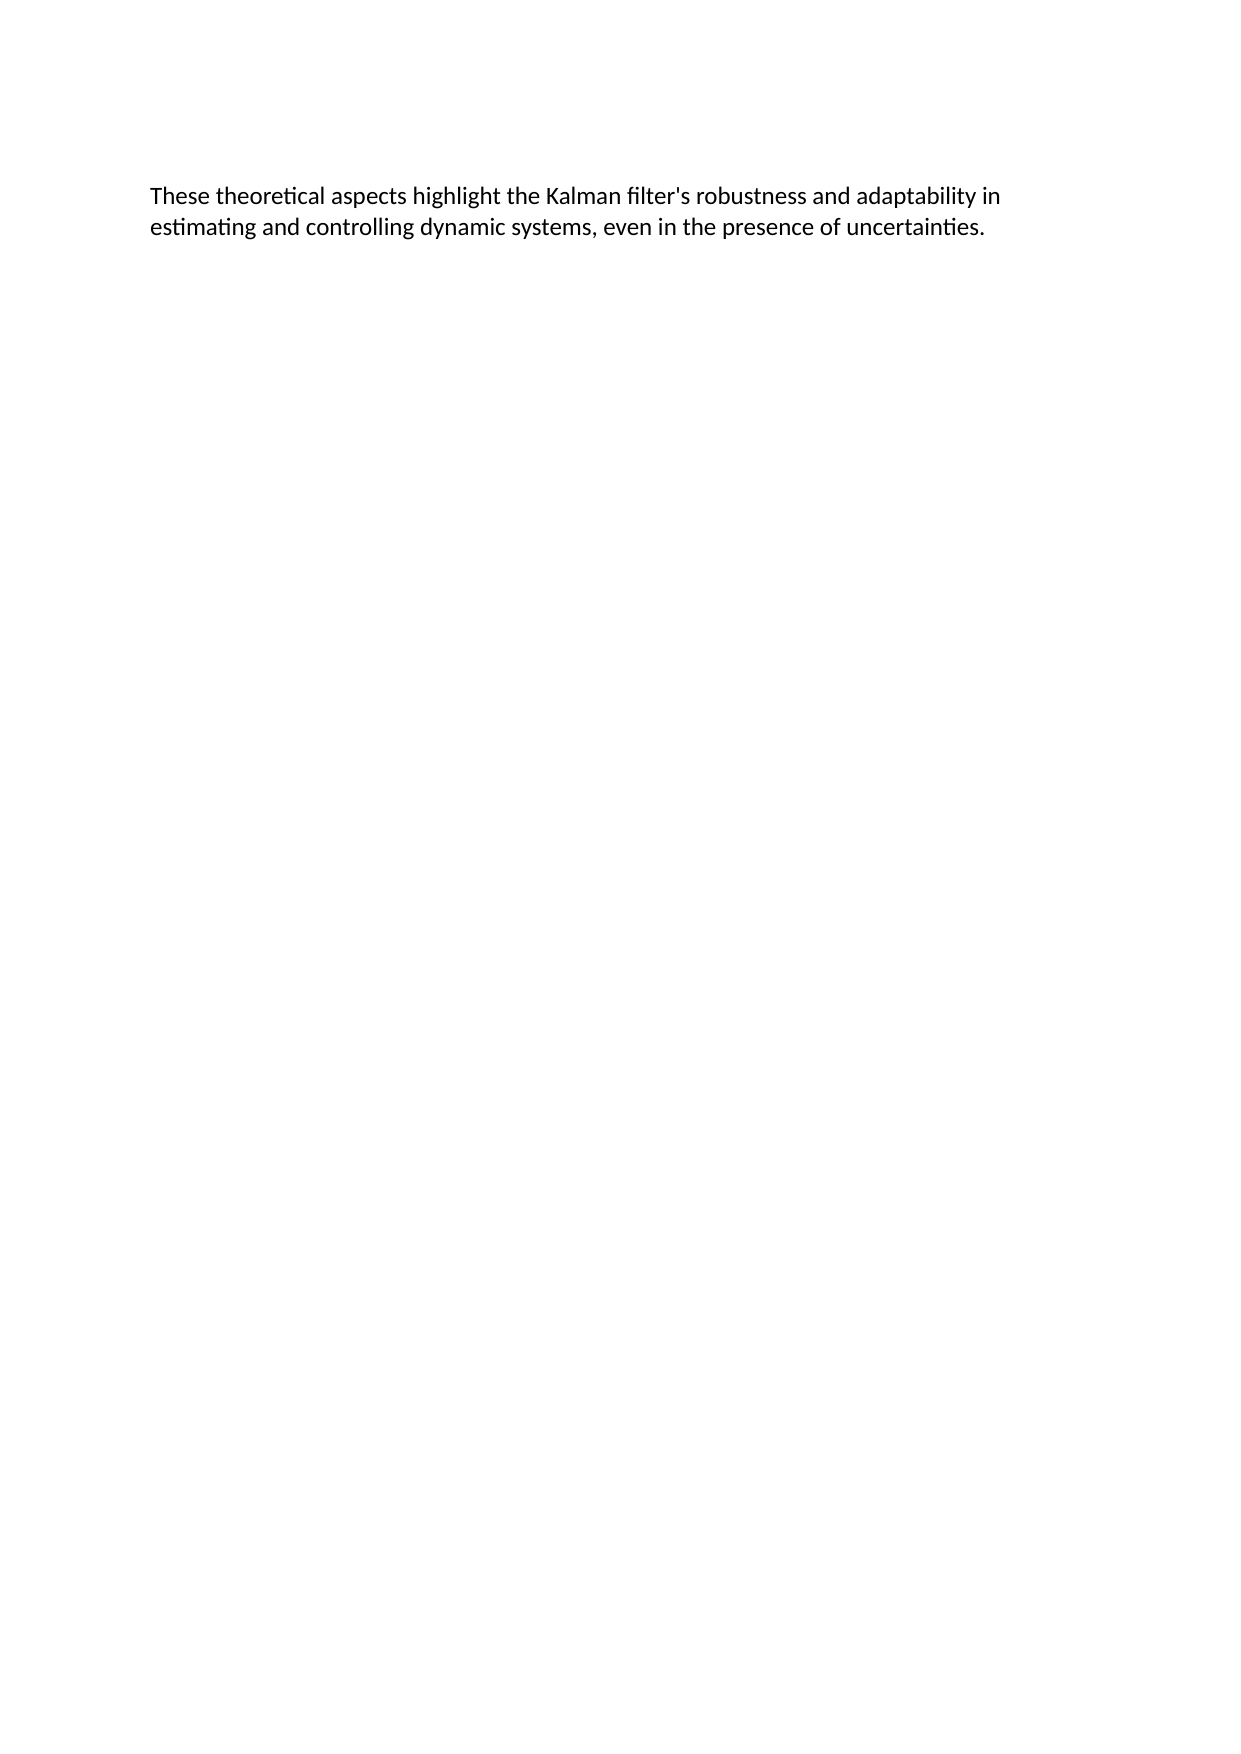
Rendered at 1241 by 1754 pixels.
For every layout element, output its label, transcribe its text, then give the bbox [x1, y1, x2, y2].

text These theoretical aspects highlight the Kalman filter's robustness and adaptability in estimating and controlling dynamic systems, even in the presence of uncertainties. [150, 181, 1090, 242]
